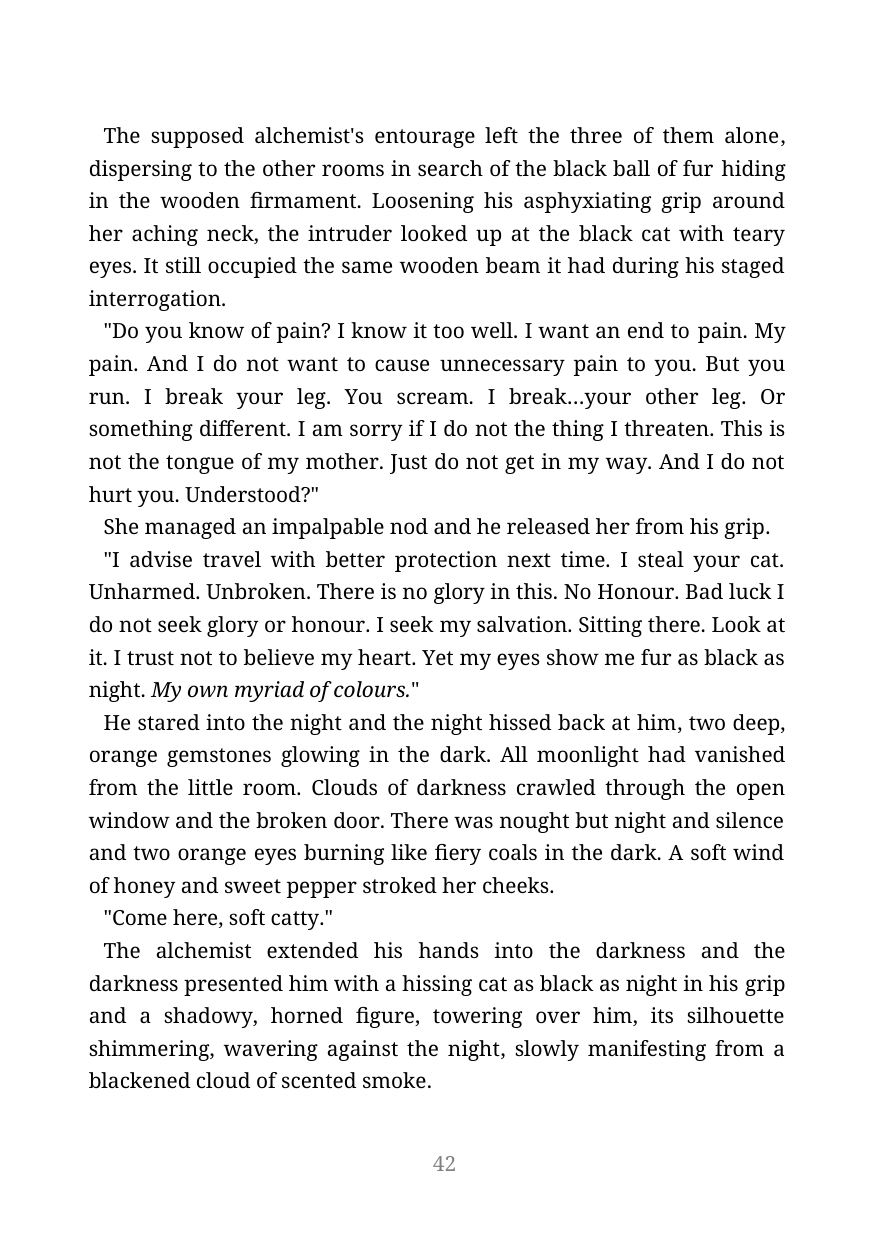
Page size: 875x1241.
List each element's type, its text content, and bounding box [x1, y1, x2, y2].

text "Do you know of pain? I know it too well. I want an end to pain. My pain. And I do not want to cause unnecessary pain to you. But you run. I break your leg. You scream. I break…your other leg. Or something different. I am sorry if I do not the thing I threaten. This is not the tongue of my mother. Just do not get in my way. And I do not hurt you. Understood?" [88, 317, 786, 508]
text "I advise travel with better protection next time. I steal your cat. Unharmed. Unbroken. There is no glory in this. No Honour. Bad luck I do not seek glory or honour. I seek my salvation. Sitting there. Look at it. I trust not to believe my heart. Yet my eyes show me fur as black as night. My own myriad of colours." [88, 545, 786, 704]
text The supposed alchemist's entourage left the three of them alone, dispersing to the other rooms in search of the black ball of fur hiding in the wooden firmament. Loosening his asphyxiating grip around her aching neck, the intruder looked up at the black cat with teary eyes. It still occupied the same wooden beam it had during his staged interrogation. [88, 121, 786, 312]
text He stared into the night and the night hissed back at him, two deep, orange gemstones glowing in the dark. All moonlight had vanished from the little room. Clouds of darkness crawled through the open window and the broken door. There was nought but night and silence and two orange eyes burning like fiery coals in the dark. A soft wind of honey and sweet pepper stroked her cheeks. [88, 708, 786, 899]
text "Come here, soft catty." [88, 903, 786, 932]
text She managed an impalpable nod and he released her from his grip. [88, 512, 786, 541]
text The alchemist extended his hands into the darkness and the darkness presented him with a hissing cat as black as night in his grip and a shadowy, horned figure, towering over him, its silhouette shimmering, wavering against the night, slowly manifesting from a blackened cloud of scented smoke. [88, 936, 786, 1095]
